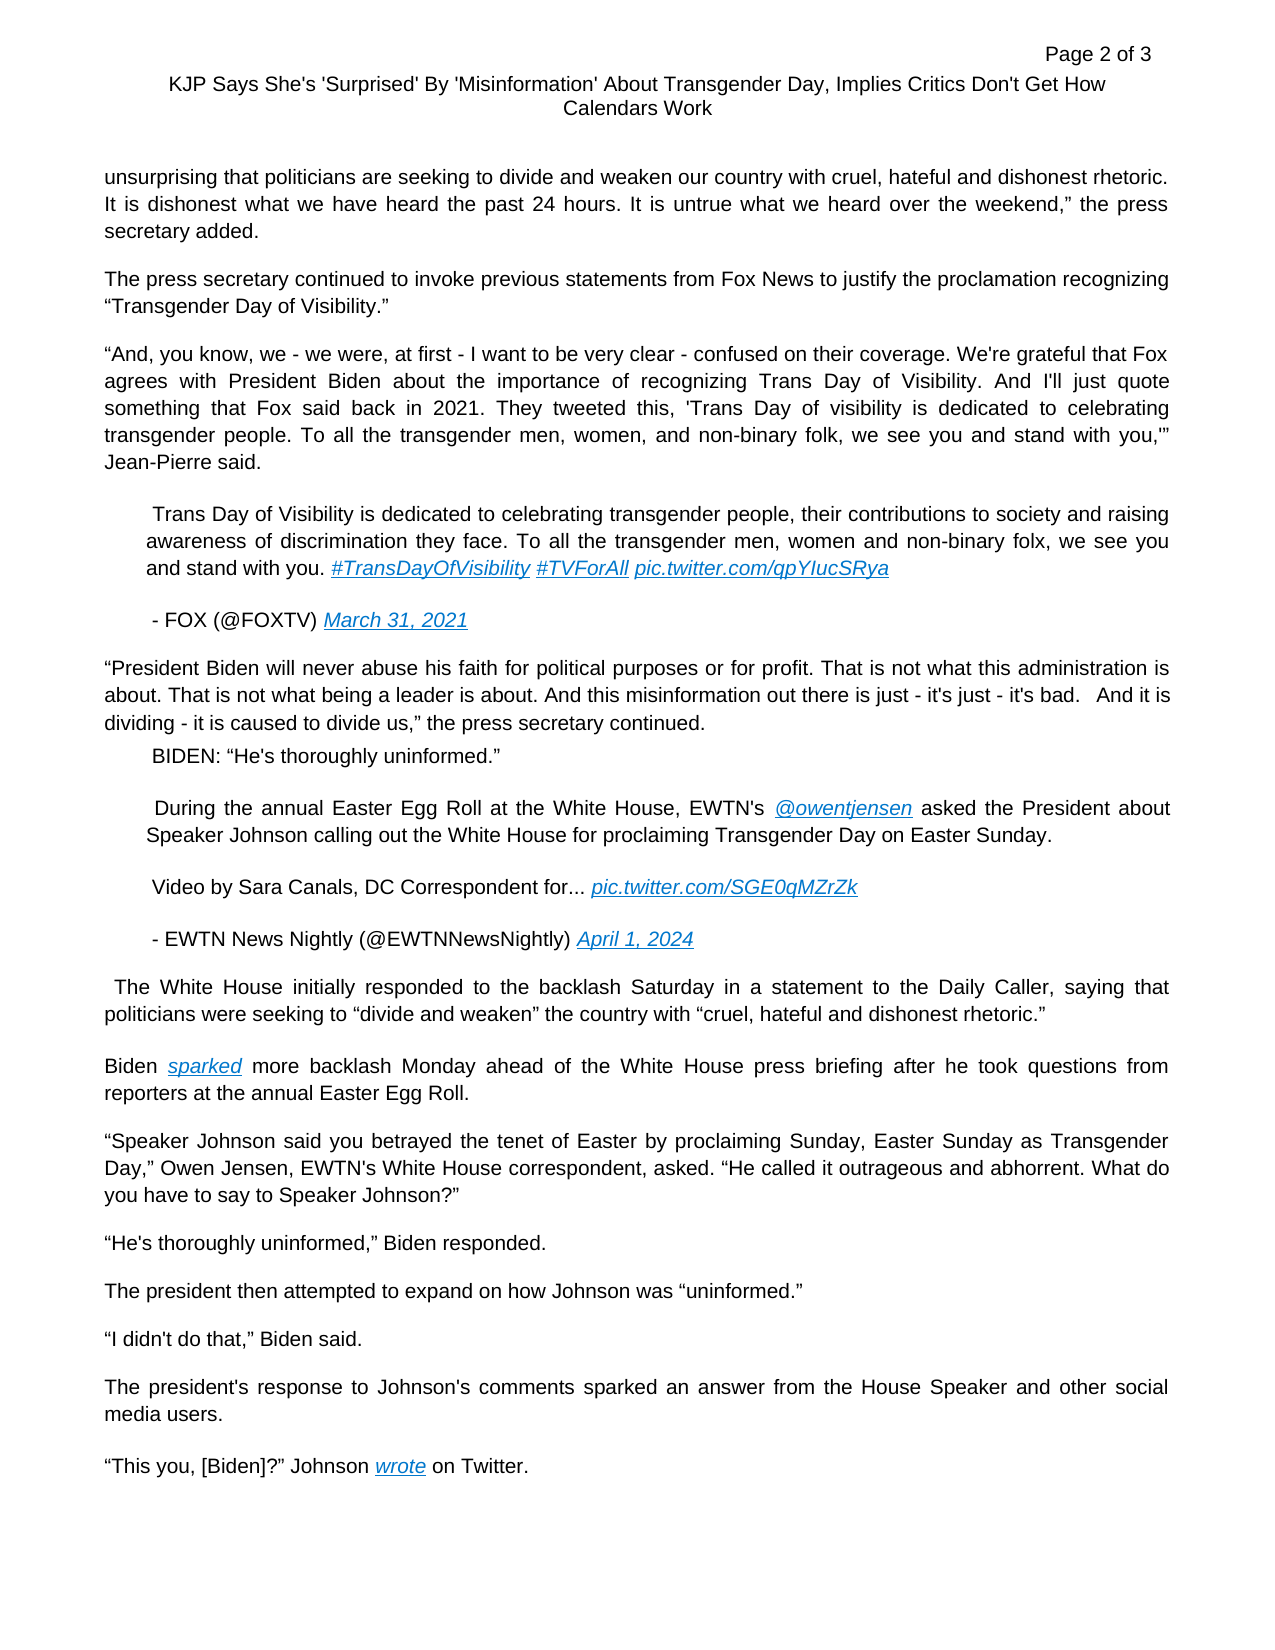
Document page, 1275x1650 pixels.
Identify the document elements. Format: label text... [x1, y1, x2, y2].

text “He's thoroughly uninformed,” Biden responded. [104, 1228, 1171, 1255]
text “This you, [Biden]?” Johnson wrote on Twitter. [104, 1451, 1171, 1478]
text - EWTN News Nightly (@EWTNNewsNightly) April 1, 2024 [146, 924, 1171, 951]
text - FOX (@FOXTV) March 31, 2021 [146, 605, 1171, 632]
text Video by Sara Canals, DC Correspondent for... pic.twitter.com/SGE0qMZrZk [146, 872, 1171, 899]
text The president then attempted to expand on how Johnson was “uninformed.” [104, 1276, 1171, 1303]
text Biden sparked more backlash Monday ahead of the White House press briefing after he took questions from reporters at the annual Easter Egg Roll. [104, 1051, 1171, 1105]
text The press secretary continued to invoke previous statements from Fox News to justify the proclamation recognizing “Transgender Day of Visibility.” [104, 263, 1171, 318]
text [104, 161, 1171, 243]
text During the annual Easter Egg Roll at the White House, EWTN's @owentjensen asked the President about Speaker Johnson calling out the White House for proclaiming Transgender Day on Easter Sunday. [146, 793, 1171, 847]
text “Speaker Johnson said you betrayed the tenet of Easter by proclaiming Sunday, Easter Sunday as Transgender Day,” Owen Jensen, EWTN's White House correspondent, asked. “He called it outrageous and abhorrent. What do you have to say to Speaker Johnson?” [104, 1126, 1171, 1207]
text “And, you know, we - we were, at first - I want to be very clear - confused on their coverage. We're grateful that Fox agrees with President Biden about the importance of recognizing Trans Day of Visibility. And I'll just quote something that Fox said back in 2021. They tweeted this, 'Trans Day of visibility is dedicated to celebrating transgender people. To all the transgender men, women, and non-binary folk, we see you and stand with you,'” Jean-Pierre said. [104, 338, 1171, 474]
text The president's response to Johnson's comments sparked an answer from the House Speaker and other social media users. [104, 1372, 1171, 1426]
text BIDEN: “He's thoroughly uninformed.” [146, 741, 1171, 768]
text Trans Day of Visibility is dedicated to celebrating transgender people, their contributions to society and raising awareness of discrimination they face. To all the transgender men, women and non-binary folx, we see you and stand with you. #TransDayOfVisibility #TVForAll pic.twitter.com/qpYIucSRya [146, 499, 1171, 580]
text “President Biden will never abuse his faith for political purposes or for profit. That is not what this administration is about. That is not what being a leader is about. And this misinformation out there is just - it's just - it's bad. And it is dividing - it is caused to divide us,” the press secretary continued. [104, 653, 1171, 734]
text The White House initially responded to the backlash Saturday in a statement to the Daily Caller, saying that politicians were seeking to “divide and weaken” the country with “cruel, hateful and dishonest rhetoric.” [104, 972, 1171, 1026]
text “I didn't do that,” Biden said. [104, 1324, 1171, 1351]
